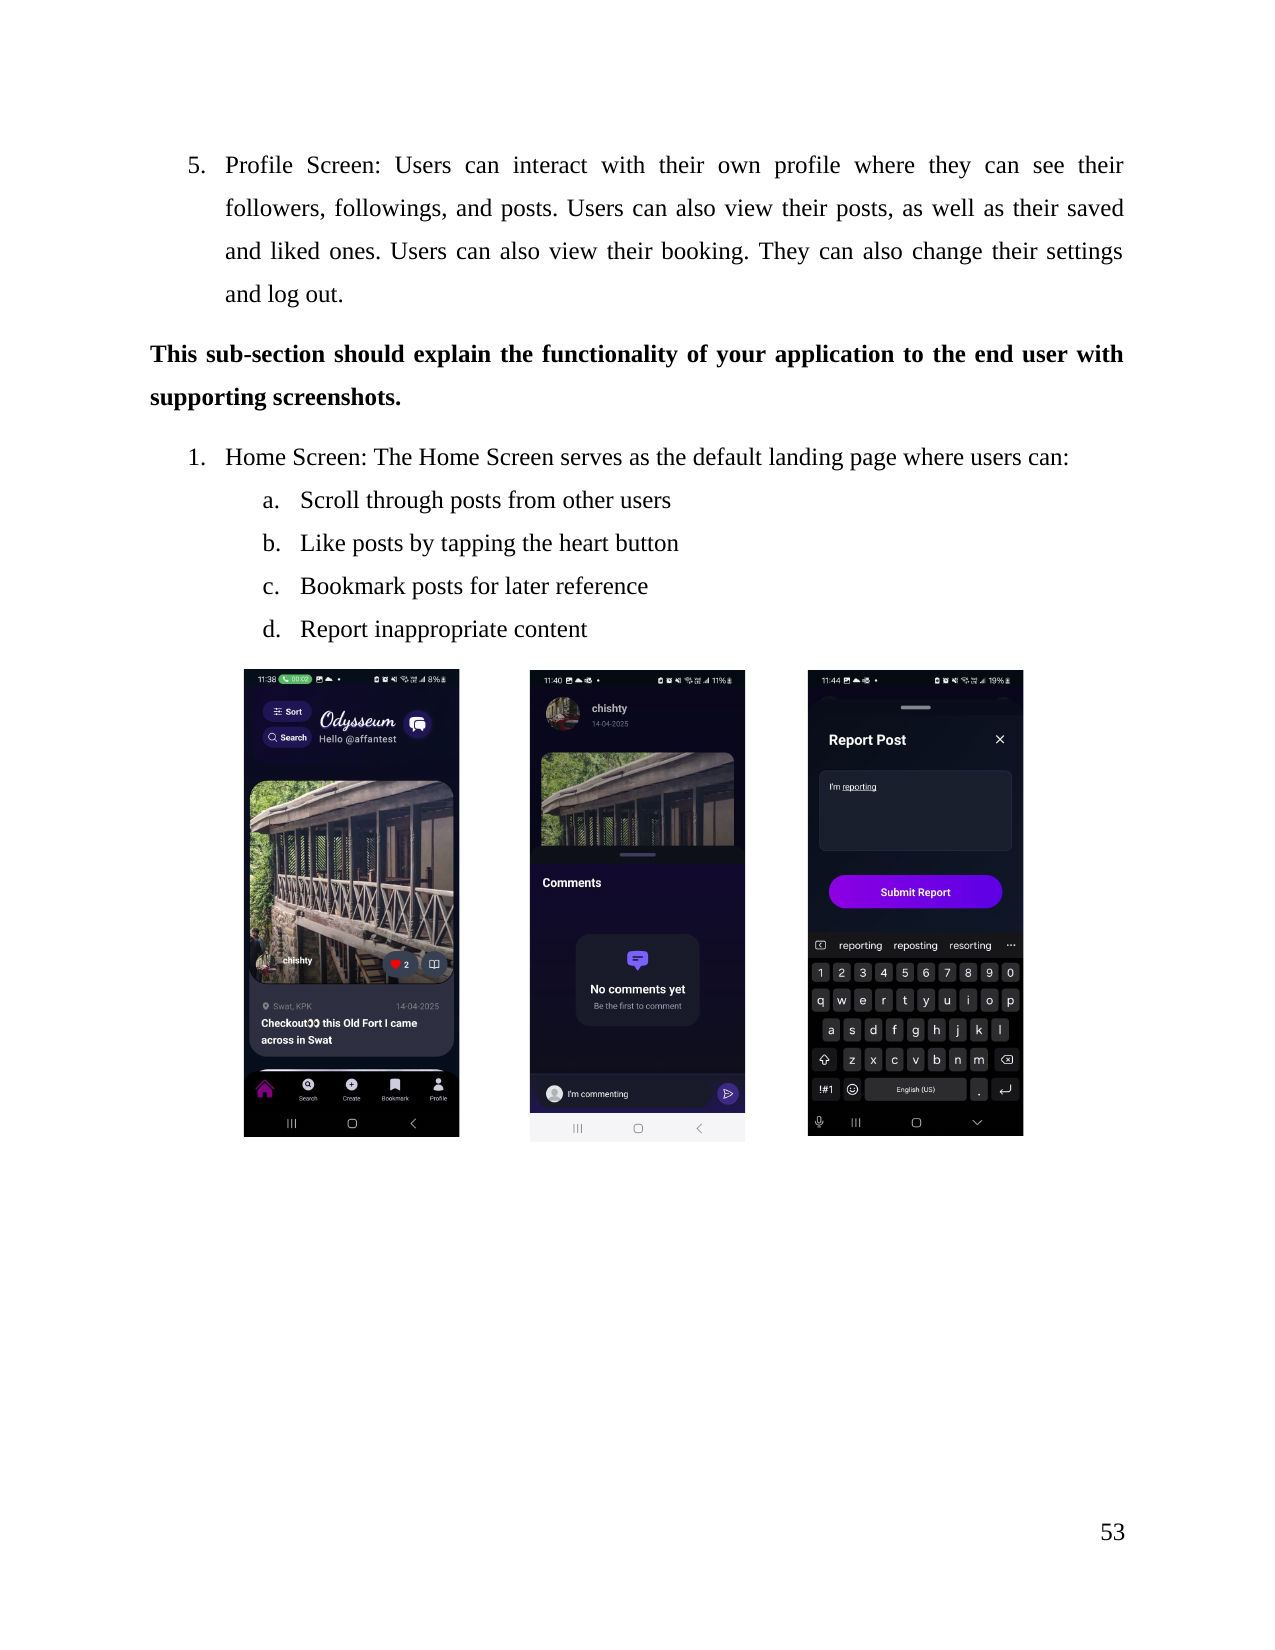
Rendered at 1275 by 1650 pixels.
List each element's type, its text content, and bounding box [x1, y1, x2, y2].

picture [529, 670, 746, 1142]
list Home Screen: The Home Screen serves as the default landing page where users can: [187, 442, 1125, 471]
picture [807, 670, 1024, 1136]
list Scroll through posts from other users [262, 485, 1125, 514]
list Like posts by tapping the heart button [262, 528, 1125, 557]
text This sub-section should explain the functionality of your application to the end user with supporting screenshots. [150, 339, 1125, 411]
list Report inappropriate content [262, 614, 1125, 643]
picture [243, 669, 460, 1137]
list Profile Screen: Users can interact with their own profile where they can see their followers, followings, and posts. Users can also view their posts, as well as their saved and liked ones. Users can also view their booking. They can also change their settings and log out. [187, 150, 1125, 308]
list Bookmark posts for later reference [262, 571, 1125, 600]
